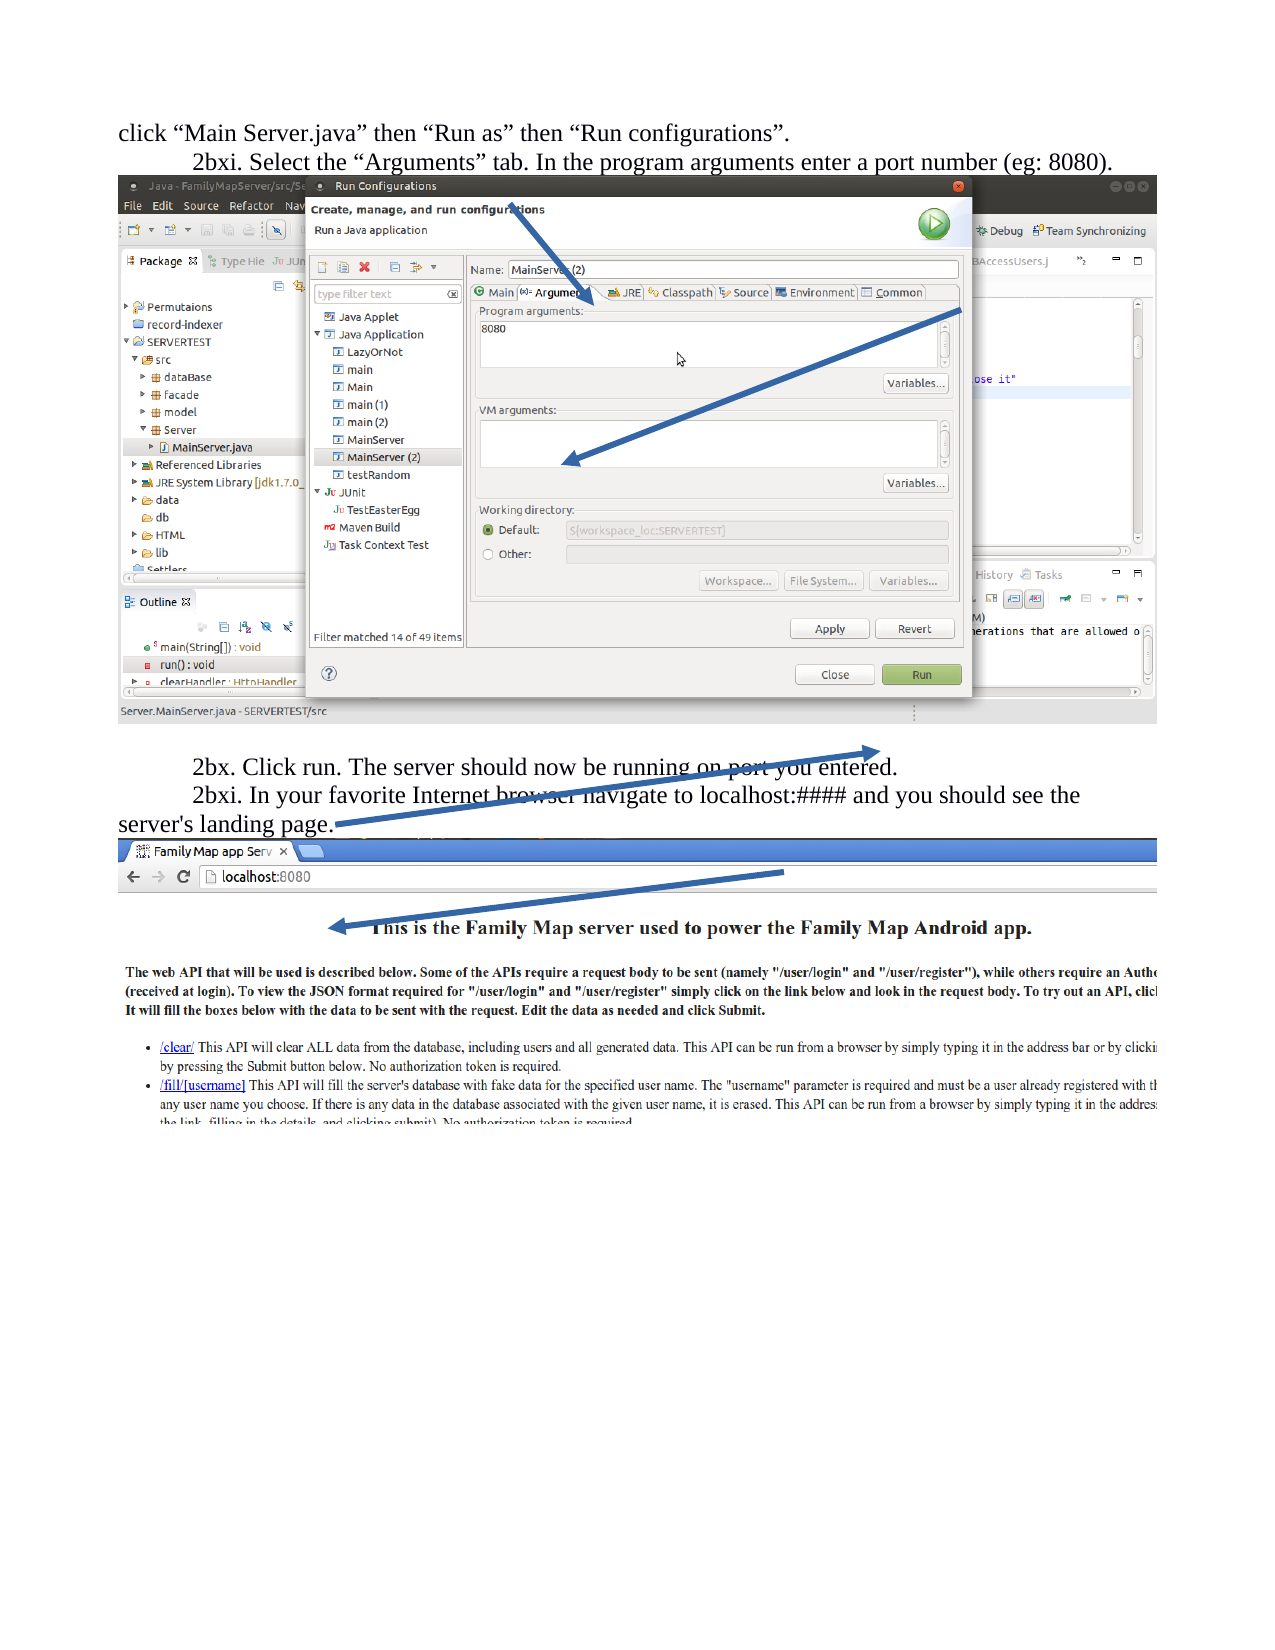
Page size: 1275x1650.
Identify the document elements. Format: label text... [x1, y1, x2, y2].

text 2bx. Click run. The server should now be running on port you entered. [690, 752, 1157, 781]
text 2bxi. In your favorite Internet browser navigate to localhost:#### and you should see the server's landing page. [118, 781, 1157, 838]
text 2bx. Click run. The server should now be running on port you entered. [118, 752, 844, 781]
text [118, 118, 1157, 147]
picture [118, 838, 1157, 1124]
picture [118, 175, 1157, 724]
text 2bxi. Select the “Arguments” tab. In the program arguments enter a port number (eg: 8080). [118, 147, 1157, 175]
